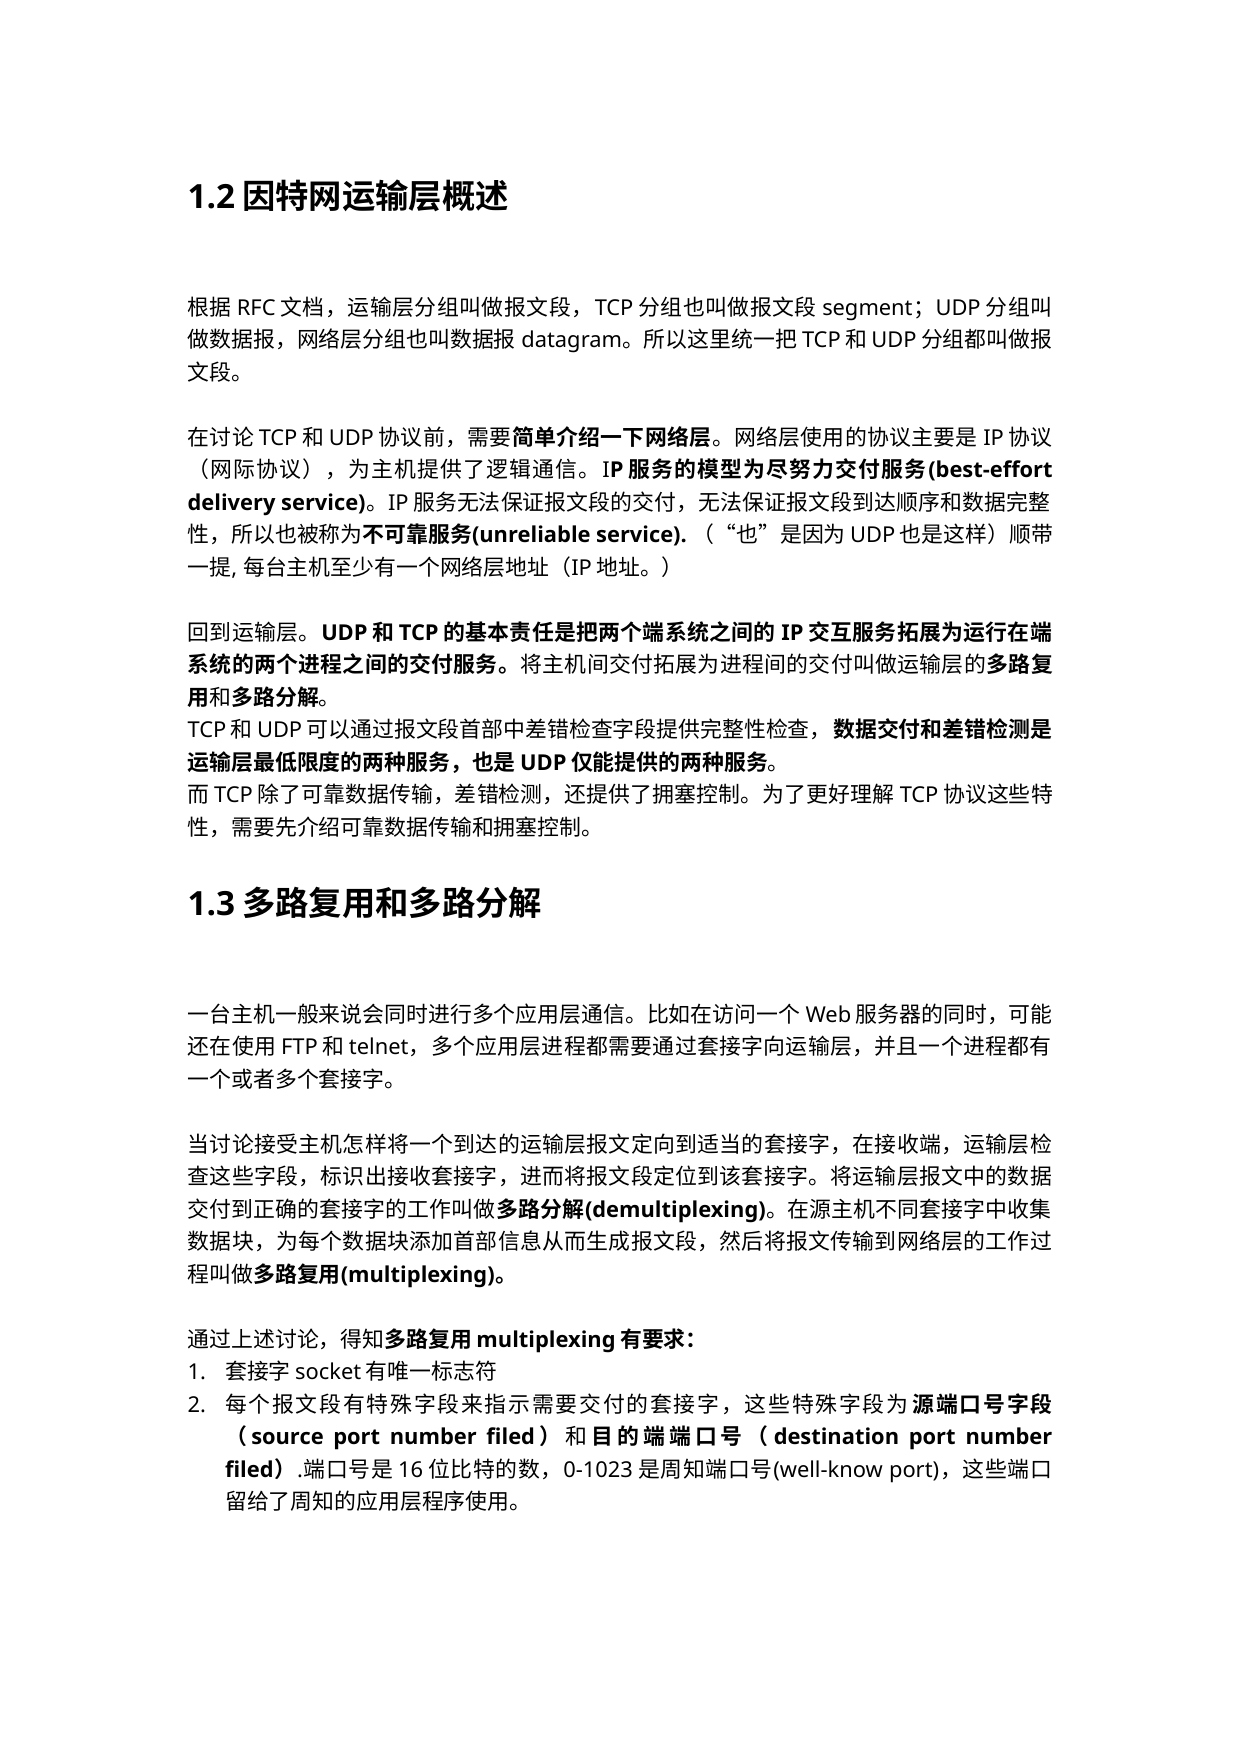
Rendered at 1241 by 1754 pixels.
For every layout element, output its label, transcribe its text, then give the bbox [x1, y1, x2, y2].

list 每个报文段有特殊字段来指示需要交付的套接字，这些特殊字段为源端口号字段（source port number filed）和目的端端口号（destination port number filed）.端口号是16位比特的数，0-1023是周知端口号(well-know port)，这些端口留给了周知的应用层程序使用。 [187, 1386, 1053, 1516]
text 通过上述讨论，得知多路复用multiplexing有要求： [187, 1321, 1053, 1354]
list 套接字socket有唯一标志符 [187, 1354, 1053, 1386]
subtitle 1.2因特网运输层概述 [187, 162, 1053, 227]
text 回到运输层。UDP和TCP的基本责任是把两个端系统之间的IP交互服务拓展为运行在端系统的两个进程之间的交付服务。将主机间交付拓展为进程间的交付叫做运输层的多路复用和多路分解。 [187, 614, 1053, 712]
text 根据RFC文档，运输层分组叫做报文段，TCP分组也叫做报文段segment；UDP分组叫做数据报，网络层分组也叫数据报datagram。所以这里统一把TCP和UDP分组都叫做报文段。 [187, 289, 1053, 387]
text 当讨论接受主机怎样将一个到达的运输层报文定向到适当的套接字，在接收端，运输层检查这些字段，标识出接收套接字，进而将报文段定位到该套接字。将运输层报文中的数据交付到正确的套接字的工作叫做多路分解(demultiplexing)。在源主机不同套接字中收集数据块，为每个数据块添加首部信息从而生成报文段，然后将报文传输到网络层的工作过程叫做多路复用(multiplexing)。 [187, 1126, 1053, 1289]
text 而TCP除了可靠数据传输，差错检测，还提供了拥塞控制。为了更好理解TCP协议这些特性，需要先介绍可靠数据传输和拥塞控制。 [187, 777, 1053, 842]
subtitle 1.3多路复用和多路分解 [187, 869, 1053, 934]
text 在讨论TCP和UDP协议前，需要简单介绍一下网络层。网络层使用的协议主要是IP协议（网际协议），为主机提供了逻辑通信。IP服务的模型为尽努力交付服务(best-effort delivery service)。IP服务无法保证报文段的交付，无法保证报文段到达顺序和数据完整性，所以也被称为不可靠服务(unreliable service). （“也”是因为UDP也是这样）顺带一提, 每台主机至少有一个网络层地址（IP地址。） [187, 419, 1053, 582]
text 一台主机一般来说会同时进行多个应用层通信。比如在访问一个Web服务器的同时，可能还在使用FTP和telnet，多个应用层进程都需要通过套接字向运输层，并且一个进程都有一个或者多个套接字。 [187, 996, 1053, 1094]
text TCP和UDP可以通过报文段首部中差错检查字段提供完整性检查，数据交付和差错检测是运输层最低限度的两种服务，也是UDP仅能提供的两种服务。 [187, 712, 1053, 777]
